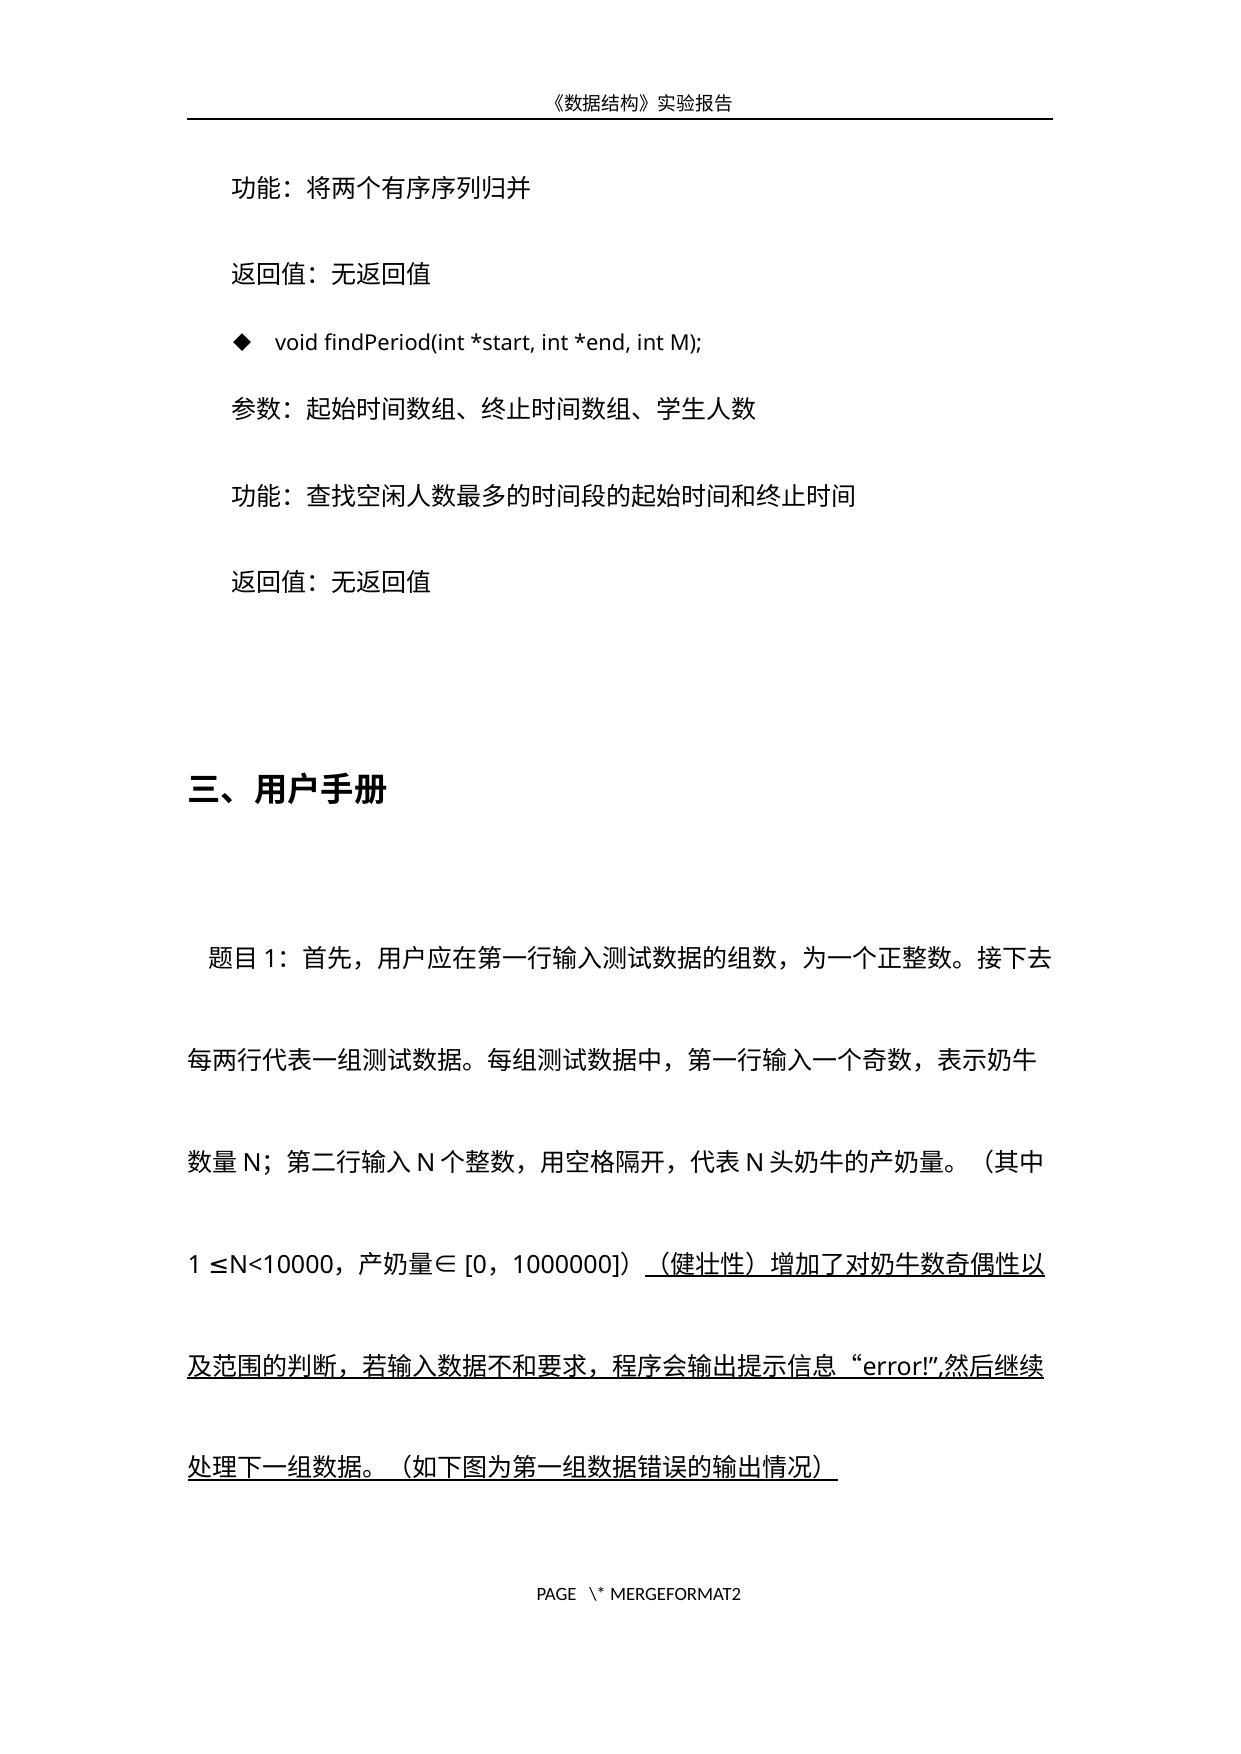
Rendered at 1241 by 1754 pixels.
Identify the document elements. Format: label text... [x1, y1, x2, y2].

text 返回值：无返回值 [187, 546, 1053, 614]
text 返回值：无返回值 [187, 239, 1053, 307]
text 功能：将两个有序序列归并 [187, 153, 1053, 221]
subtitle 三、用户手册 [187, 752, 1053, 820]
text 题目1：首先，用户应在第一行输入测试数据的组数，为一个正整数。接下去每两行代表一组测试数据。每组测试数据中，第一行输入一个奇数，表示奶牛数量N；第二行输入N个整数，用空格隔开，代表N头奶牛的产奶量。（其中1 ≤N<10000，产奶量∈ [0，1000000]）（健壮性）增加了对奶牛数奇偶性以及范围的判断，若输入数据不和要求，程序会输出提示信息“error!”,然后继续处理下一组数据。（如下图为第一组数据错误的输出情况） [187, 923, 1053, 1500]
list void findPeriod(int *start, int *end, int M); [187, 325, 1053, 359]
text 参数：起始时间数组、终止时间数组、学生人数 [187, 374, 1053, 442]
text 功能：查找空闲人数最多的时间段的起始时间和终止时间 [187, 460, 1053, 528]
